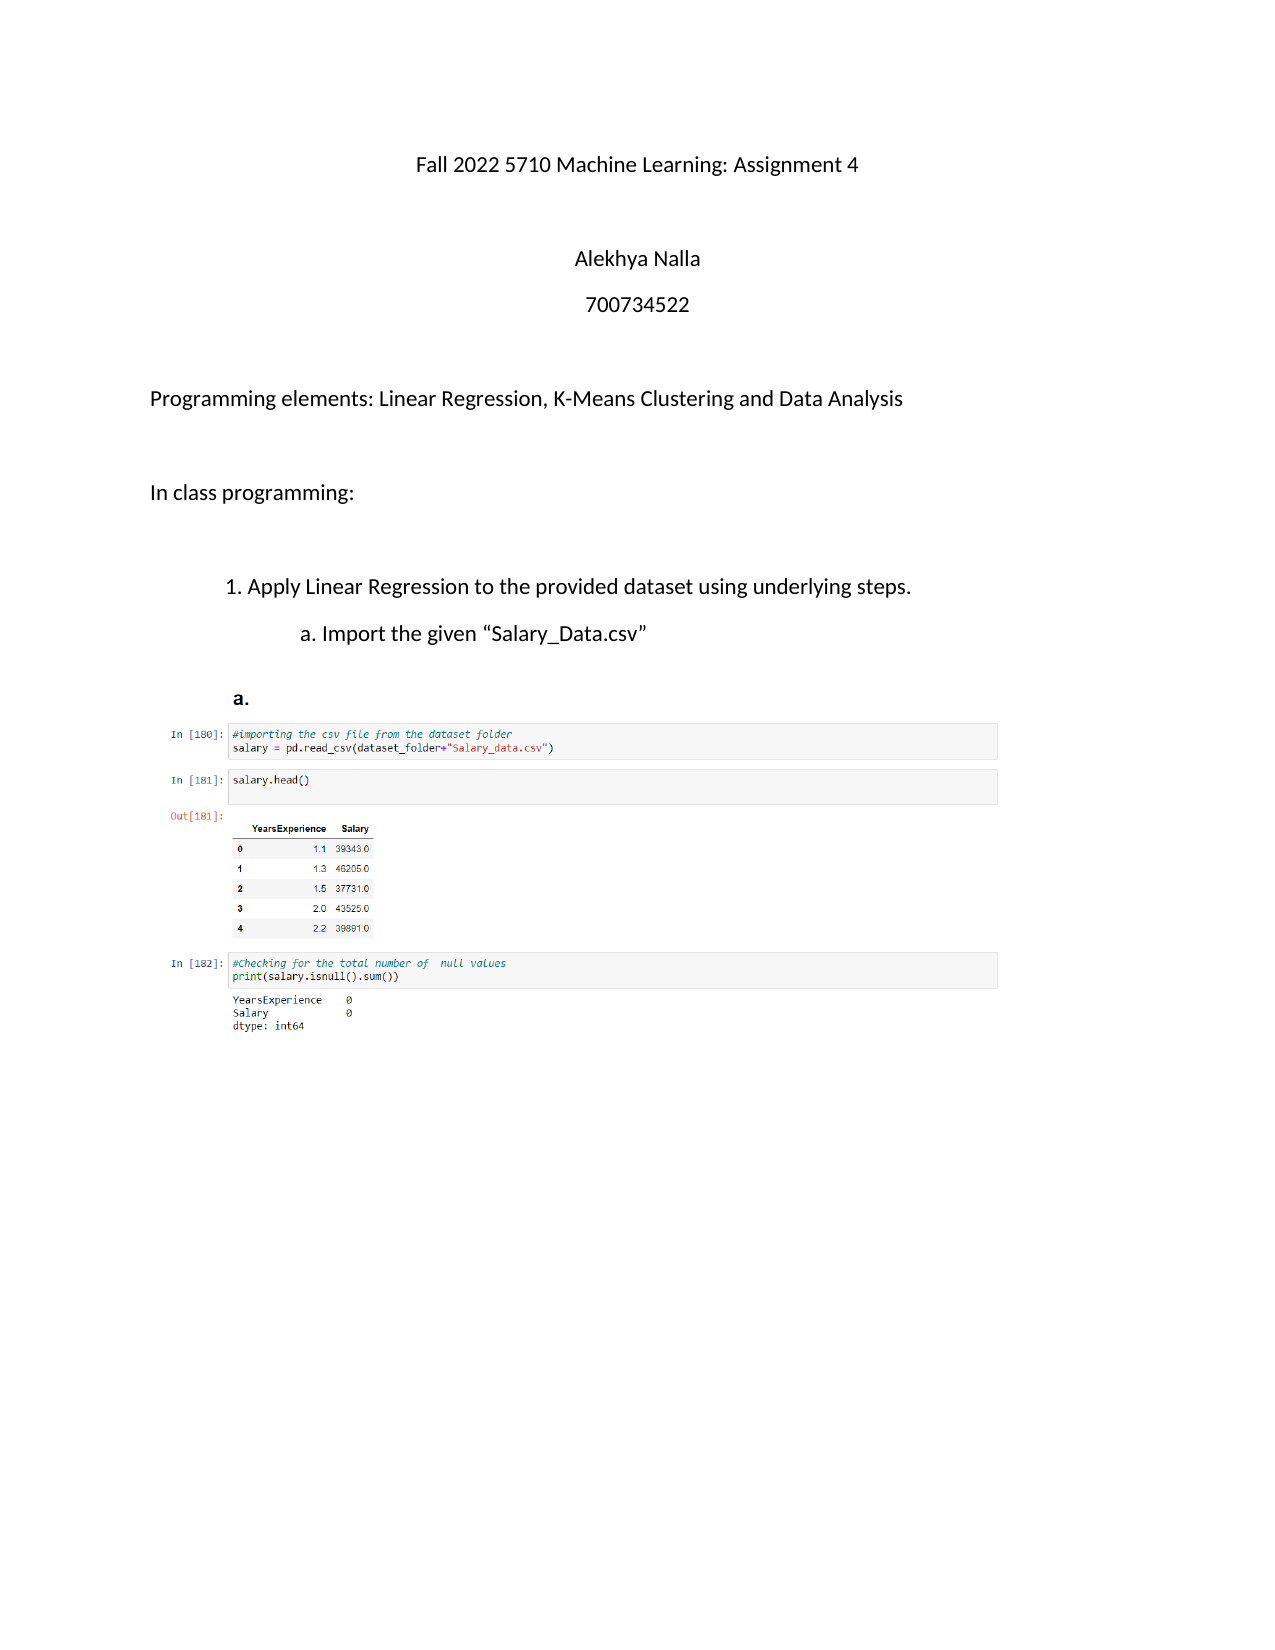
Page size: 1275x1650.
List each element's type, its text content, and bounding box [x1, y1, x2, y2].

picture [150, 665, 1014, 1047]
text In class programming: [150, 478, 1125, 506]
text Programming elements: Linear Regression, K-Means Clustering and Data Analysis [150, 384, 1125, 412]
text Alekhya Nalla [150, 244, 1125, 272]
text 1. Apply Linear Regression to the provided dataset using underlying steps. [150, 572, 1125, 600]
text 700734522 [150, 291, 1125, 319]
text a. Import the given “Salary_Data.csv” [225, 619, 1125, 647]
text Fall 2022 5710 Machine Learning: Assignment 4 [150, 150, 1125, 178]
